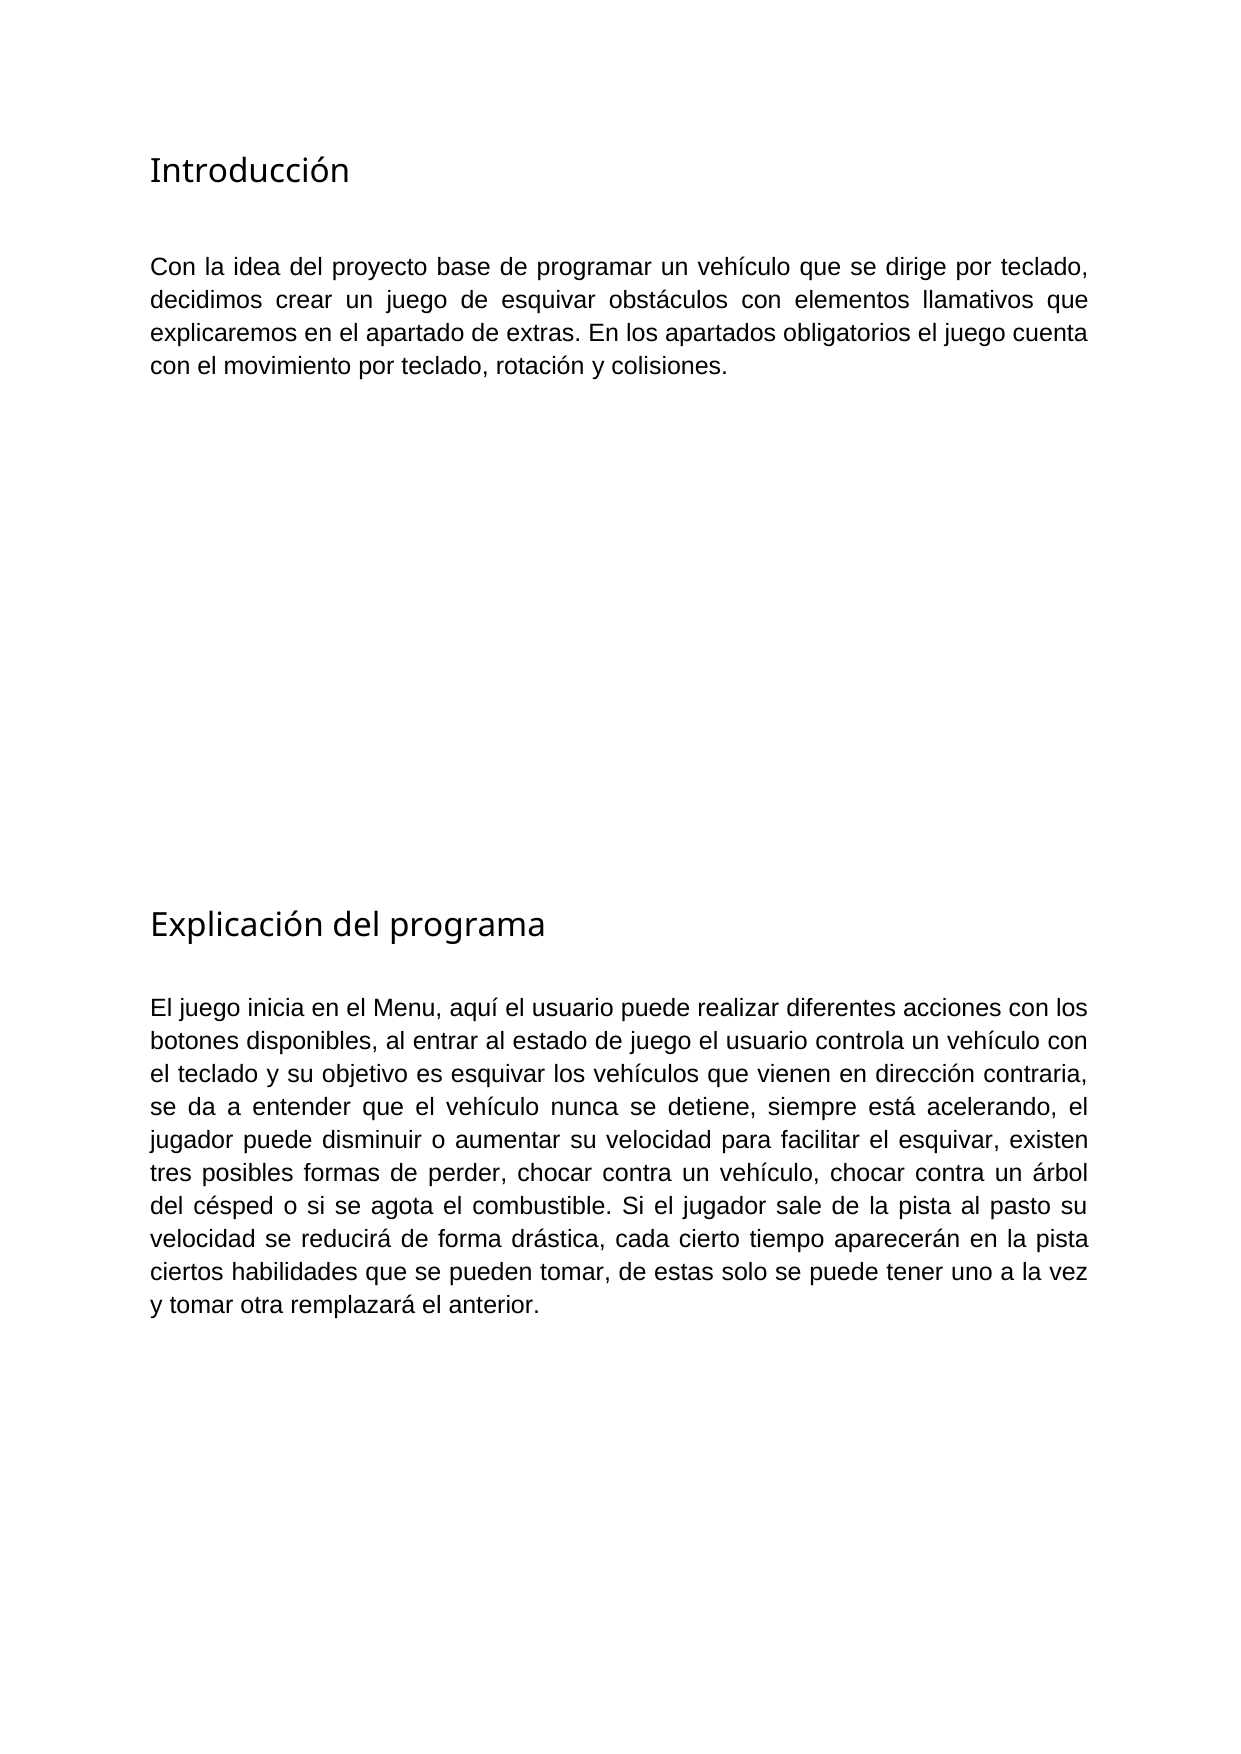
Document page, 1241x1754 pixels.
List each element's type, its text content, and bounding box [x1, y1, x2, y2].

text Explicación del programa [150, 901, 1090, 947]
text El juego inicia en el Menu, aquí el usuario puede realizar diferentes acciones con los botones disponibles, al entrar al estado de juego el usuario controla un vehículo con el teclado y su objetivo es esquivar los vehículos que vienen en dirección contraria, se da a entender que el vehículo nunca se detiene, siempre está acelerando, el jugador puede disminuir o aumentar su velocidad para facilitar el esquivar, existen tres posibles formas de perder, chocar contra un vehículo, chocar contra un árbol del césped o si se agota el combustible. Si el jugador sale de la pista al pasto su velocidad se reducirá de forma drástica, cada cierto tiempo aparecerán en la pista ciertos habilidades que se pueden tomar, de estas solo se puede tener uno a la vez y tomar otra remplazará el anterior. [150, 993, 1090, 1318]
text Introducción [150, 147, 1090, 193]
text Con la idea del proyecto base de programar un vehículo que se dirige por teclado, decidimos crear un juego de esquivar obstáculos con elementos llamativos que explicaremos en el apartado de extras. En los apartados obligatorios el juego cuenta con el movimiento por teclado, rotación y colisiones. [150, 252, 1090, 379]
